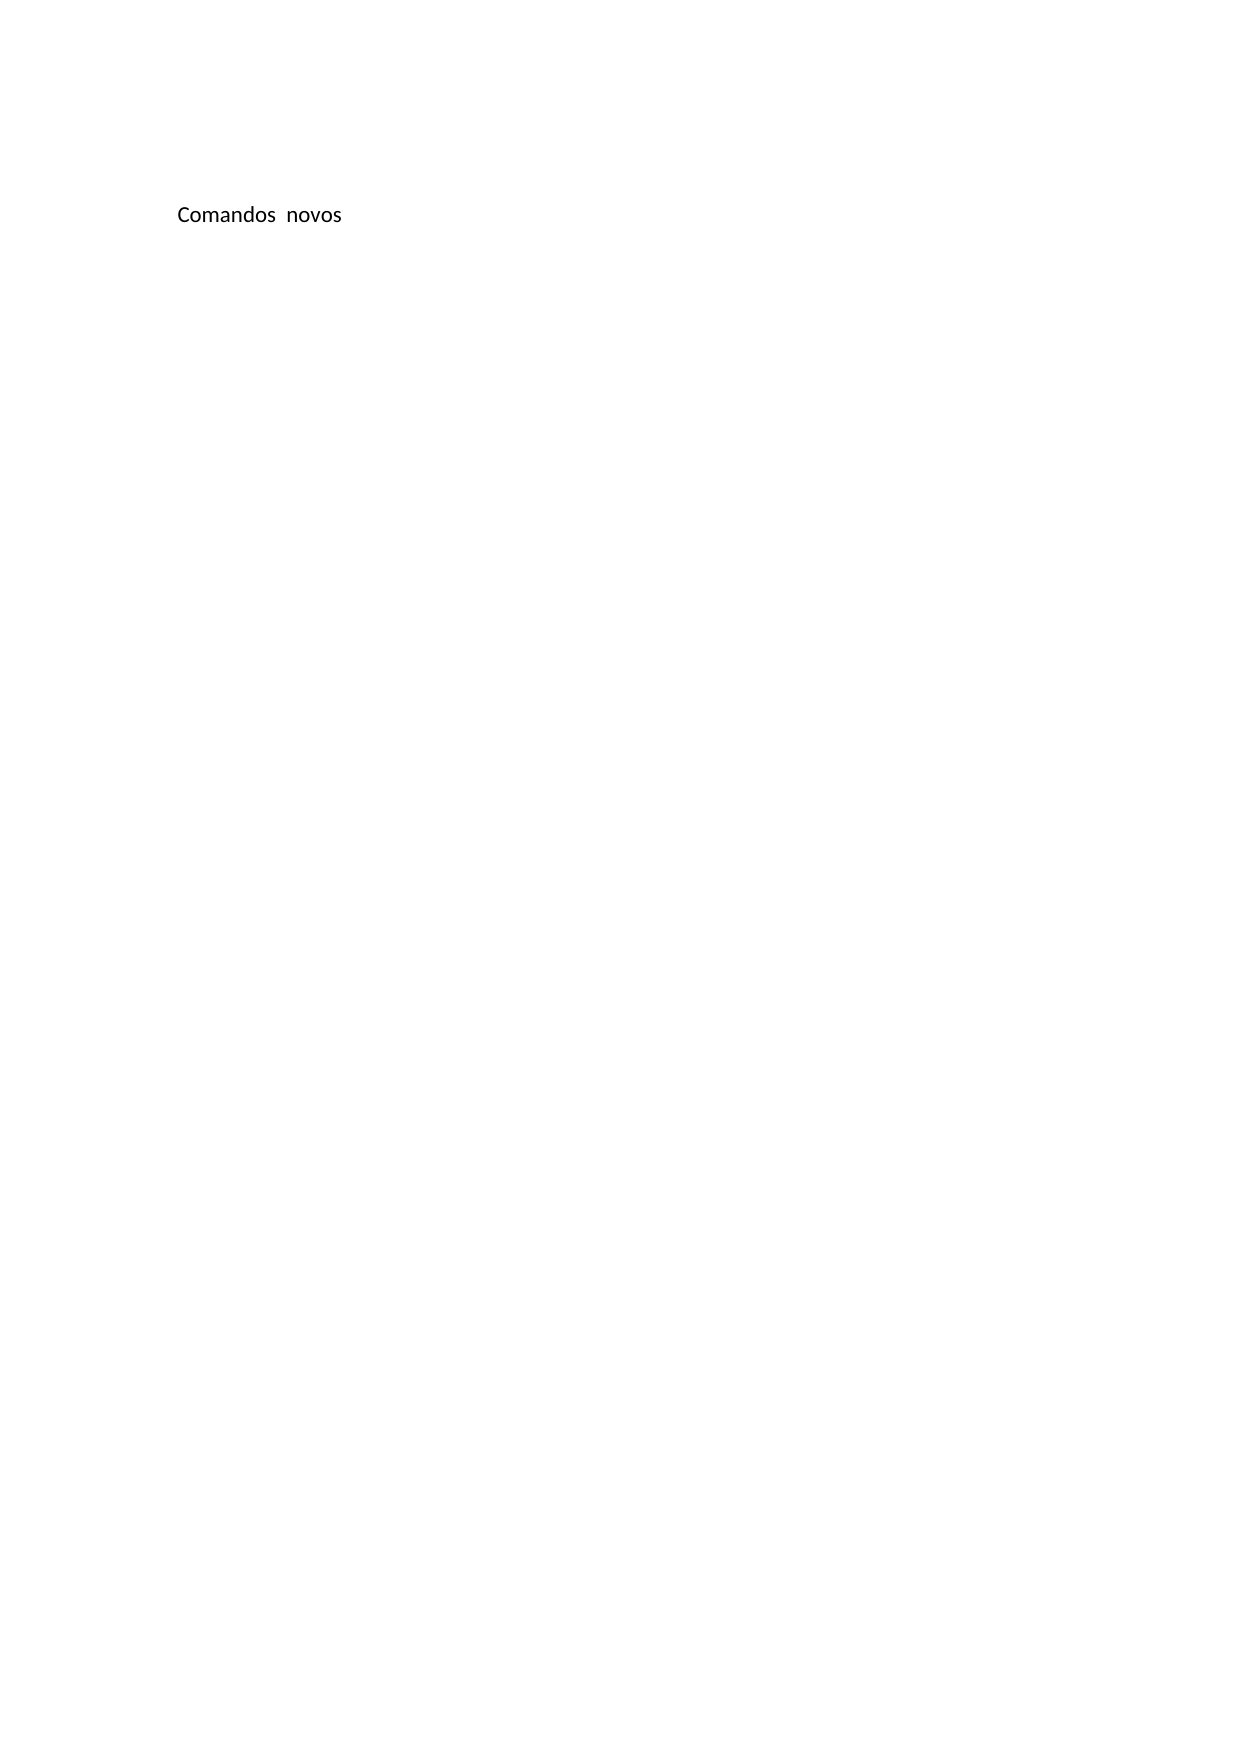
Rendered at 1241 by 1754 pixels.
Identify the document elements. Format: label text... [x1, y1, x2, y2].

text Comandos novos [177, 201, 1063, 229]
